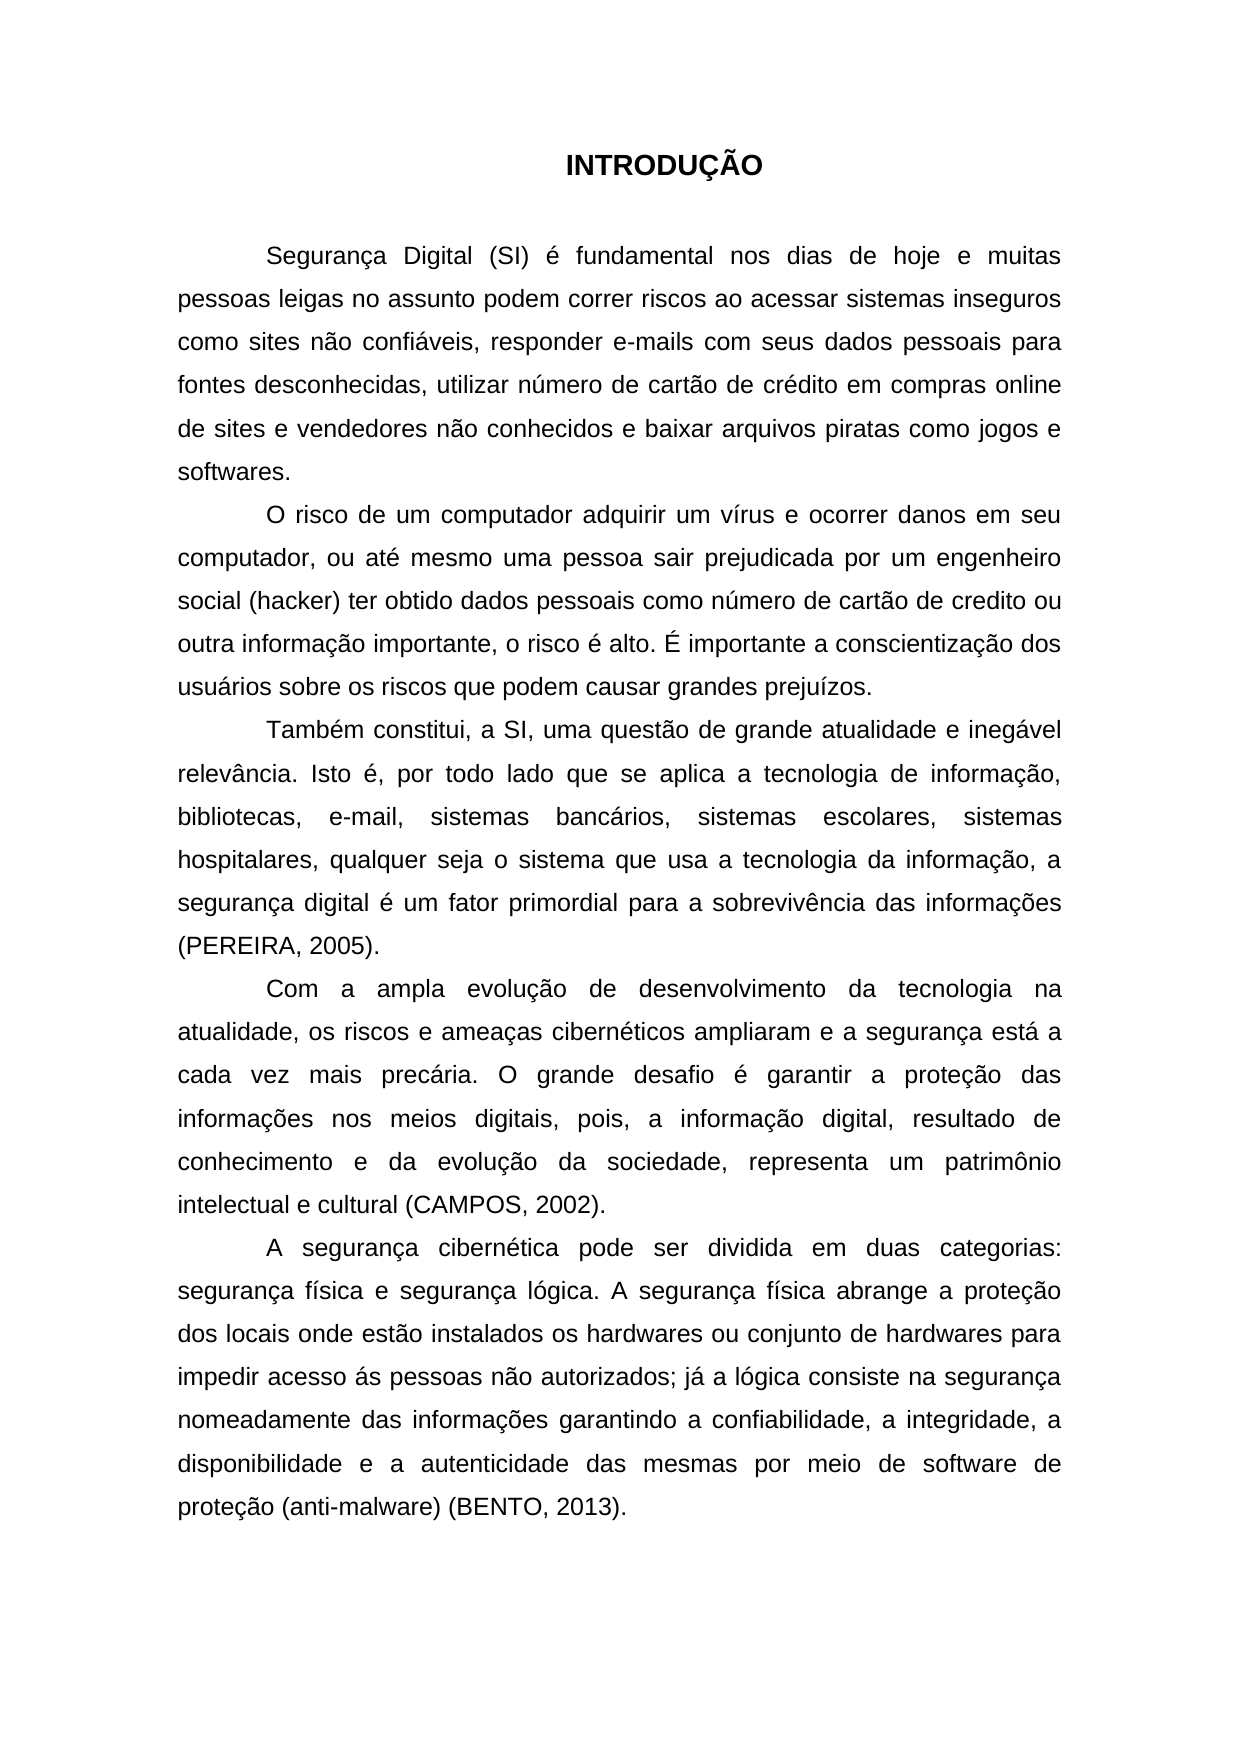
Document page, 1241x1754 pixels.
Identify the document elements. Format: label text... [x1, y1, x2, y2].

text A segurança cibernética pode ser dividida em duas categorias: segurança física e segurança lógica. A segurança física abrange a proteção dos locais onde estão instalados os hardwares ou conjunto de hardwares para impedir acesso ás pessoas não autorizados; já a lógica consiste na segurança nomeadamente das informações garantindo a confiabilidade, a integridade, a disponibilidade e a autenticidade das mesmas por meio de software de proteção (anti-malware) (BENTO, 2013). [177, 1233, 1063, 1520]
text Segurança Digital (SI) é fundamental nos dias de hoje e muitas pessoas leigas no assunto podem correr riscos ao acessar sistemas inseguros como sites não confiáveis, responder e-mails com seus dados pessoais para fontes desconhecidas, utilizar número de cartão de crédito em compras online de sites e vendedores não conhecidos e baixar arquivos piratas como jogos e softwares. [177, 241, 1063, 485]
subtitle INTRODUÇÃO [177, 148, 1063, 181]
text Também constitui, a SI, uma questão de grande atualidade e inegável relevância. Isto é, por todo lado que se aplica a tecnologia de informação, bibliotecas, e-mail, sistemas bancários, sistemas escolares, sistemas hospitalares, qualquer seja o sistema que usa a tecnologia da informação, a segurança digital é um fator primordial para a sobrevivência das informações (PEREIRA, 2005). [177, 715, 1063, 960]
text Com a ampla evolução de desenvolvimento da tecnologia na atualidade, os riscos e ameaças cibernéticos ampliaram e a segurança está a cada vez mais precária. O grande desafio é garantir a proteção das informações nos meios digitais, pois, a informação digital, resultado de conhecimento e da evolução da sociedade, representa um patrimônio intelectual e cultural (CAMPOS, 2002). [177, 974, 1063, 1218]
text O risco de um computador adquirir um vírus e ocorrer danos em seu computador, ou até mesmo uma pessoa sair prejudicada por um engenheiro social (hacker) ter obtido dados pessoais como número de cartão de credito ou outra informação importante, o risco é alto. É importante a conscientização dos usuários sobre os riscos que podem causar grandes prejuízos. [177, 500, 1063, 701]
